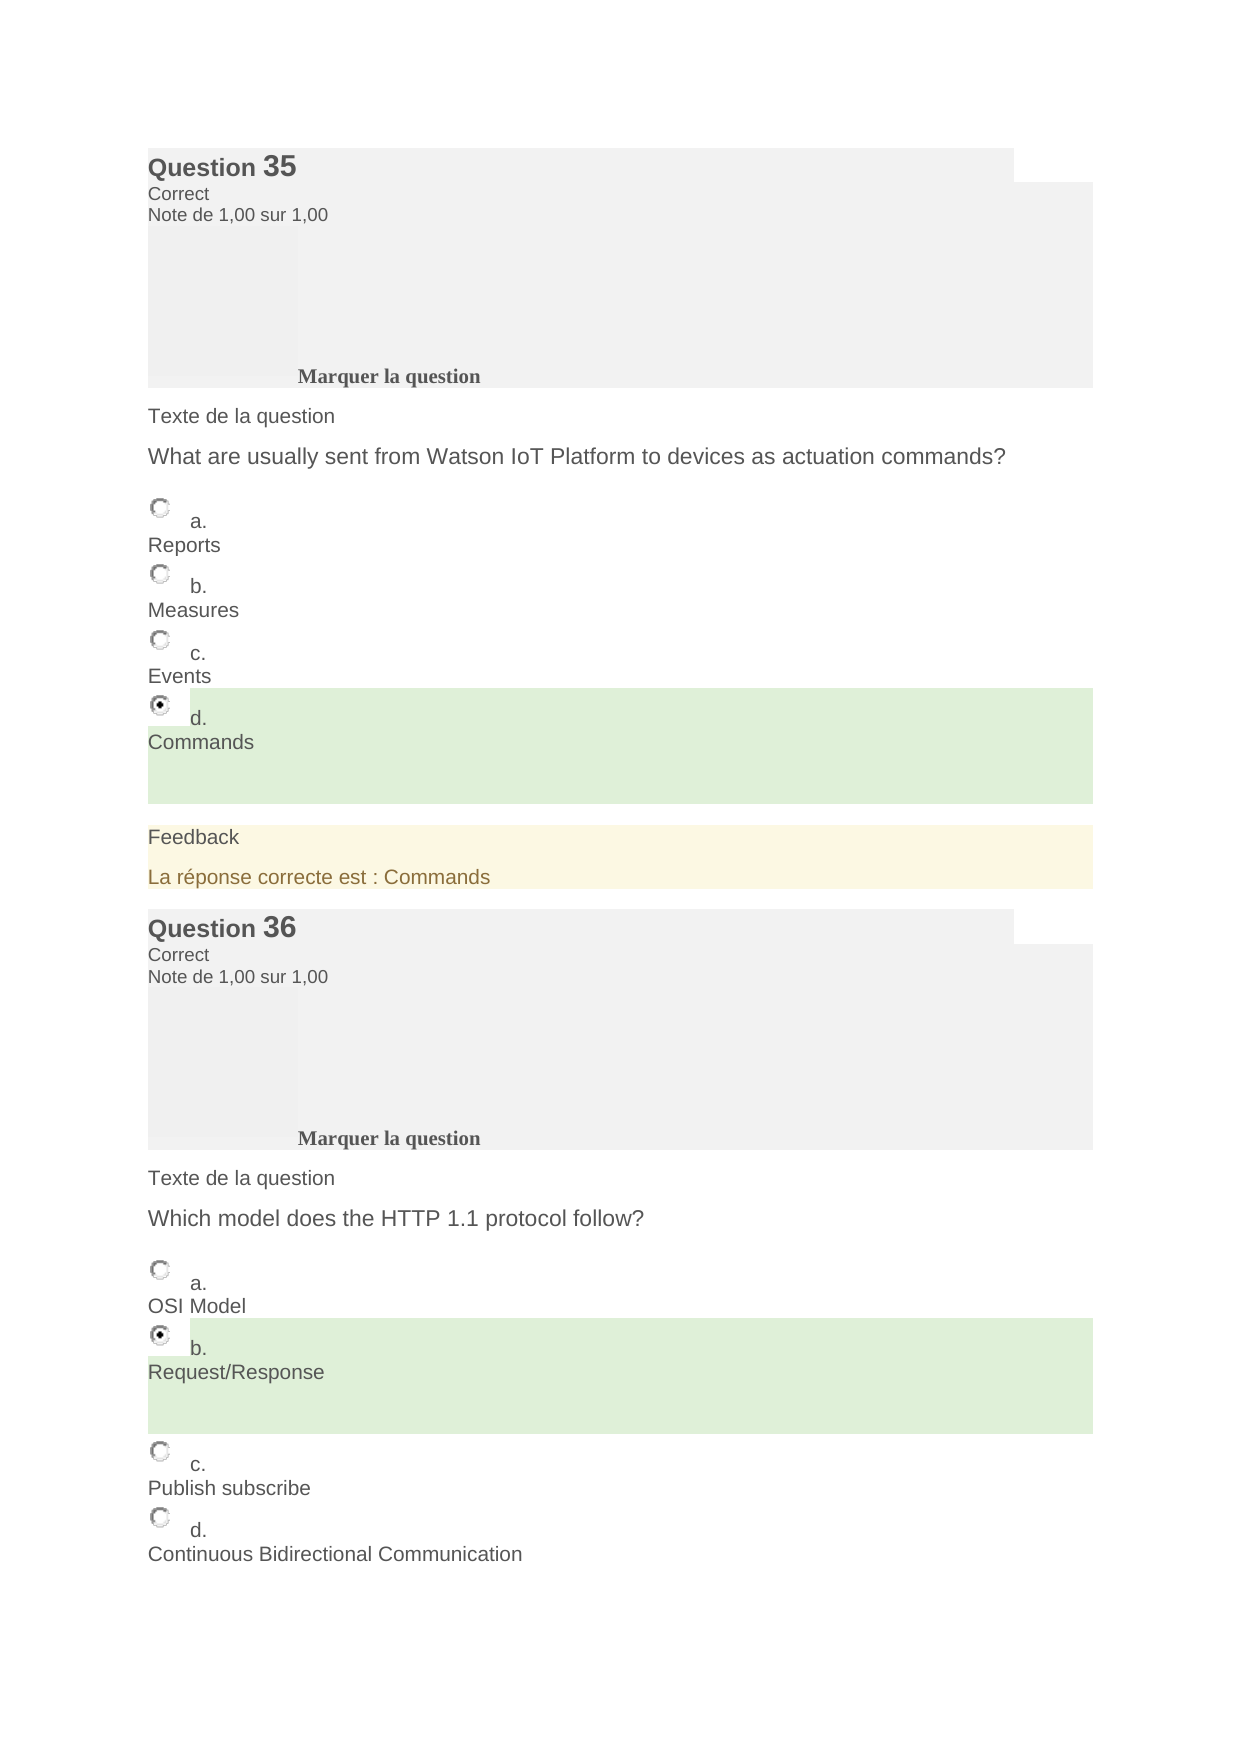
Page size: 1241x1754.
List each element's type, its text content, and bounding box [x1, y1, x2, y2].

text OSI Model [148, 1294, 1093, 1318]
text Marquer la question [148, 226, 1093, 388]
text Measures [148, 598, 1093, 622]
text d. [148, 1500, 1093, 1542]
text Texte de la question [148, 404, 1093, 428]
text Reports [148, 532, 1093, 556]
text Texte de la question [148, 1166, 1093, 1189]
text Continuous Bidirectional Communication [148, 1542, 1093, 1566]
text Question 36 [148, 909, 1014, 944]
text Feedback [148, 825, 1093, 849]
text Publish subscribe [148, 1476, 1093, 1500]
text Correct [148, 182, 1093, 204]
text What are usually sent from Watson IoT Platform to devices as actuation commands? [148, 443, 1093, 469]
text Note de 1,00 sur 1,00 [148, 966, 1093, 987]
text a. [148, 1252, 1093, 1294]
text c. [148, 1434, 1093, 1476]
text Correct [148, 944, 1093, 966]
text Commands [148, 730, 1093, 754]
text Which model does the HTTP 1.1 protocol follow? [148, 1205, 1093, 1231]
text b. [148, 1318, 1093, 1360]
text a. [148, 490, 1093, 532]
text b. [148, 556, 1093, 598]
text La réponse correcte est : Commands [148, 865, 1093, 889]
text d. [148, 688, 1093, 730]
text Marquer la question [148, 987, 1093, 1150]
text Events [148, 664, 1093, 688]
text Note de 1,00 sur 1,00 [148, 204, 1093, 226]
text Request/Response [148, 1360, 1093, 1384]
text c. [148, 622, 1093, 664]
text Question 35 [148, 148, 1014, 182]
